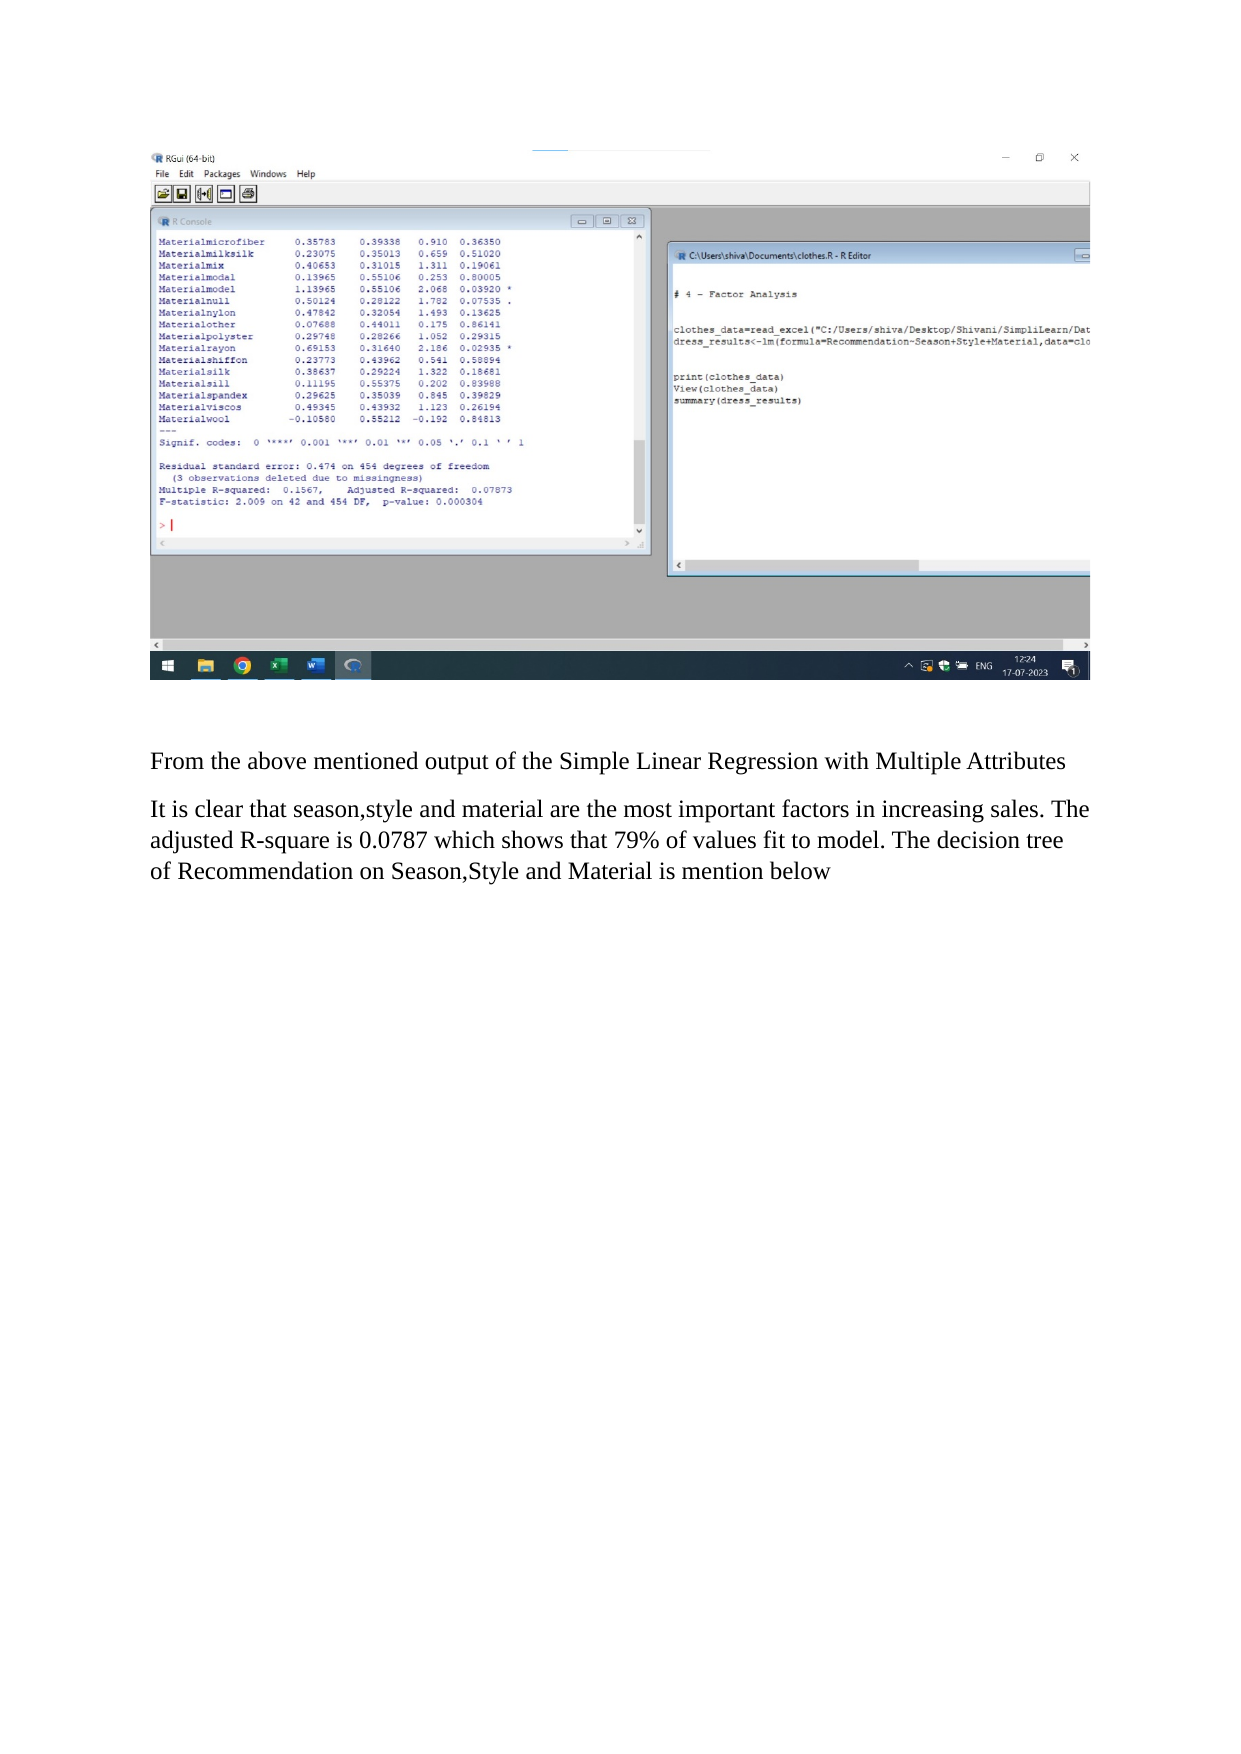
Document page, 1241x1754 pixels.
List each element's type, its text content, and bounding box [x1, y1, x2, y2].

text It is clear that season,style and material are the most important factors in increasing sales. The adjusted R-square is 0.0787 which shows that 79% of values fit to model. The decision tree of Recommendation on Season,Style and Material is mention below [150, 794, 1090, 884]
text From the above mentioned output of the Simple Linear Regression with Multiple Attributes [150, 746, 1090, 775]
picture [150, 150, 1091, 680]
